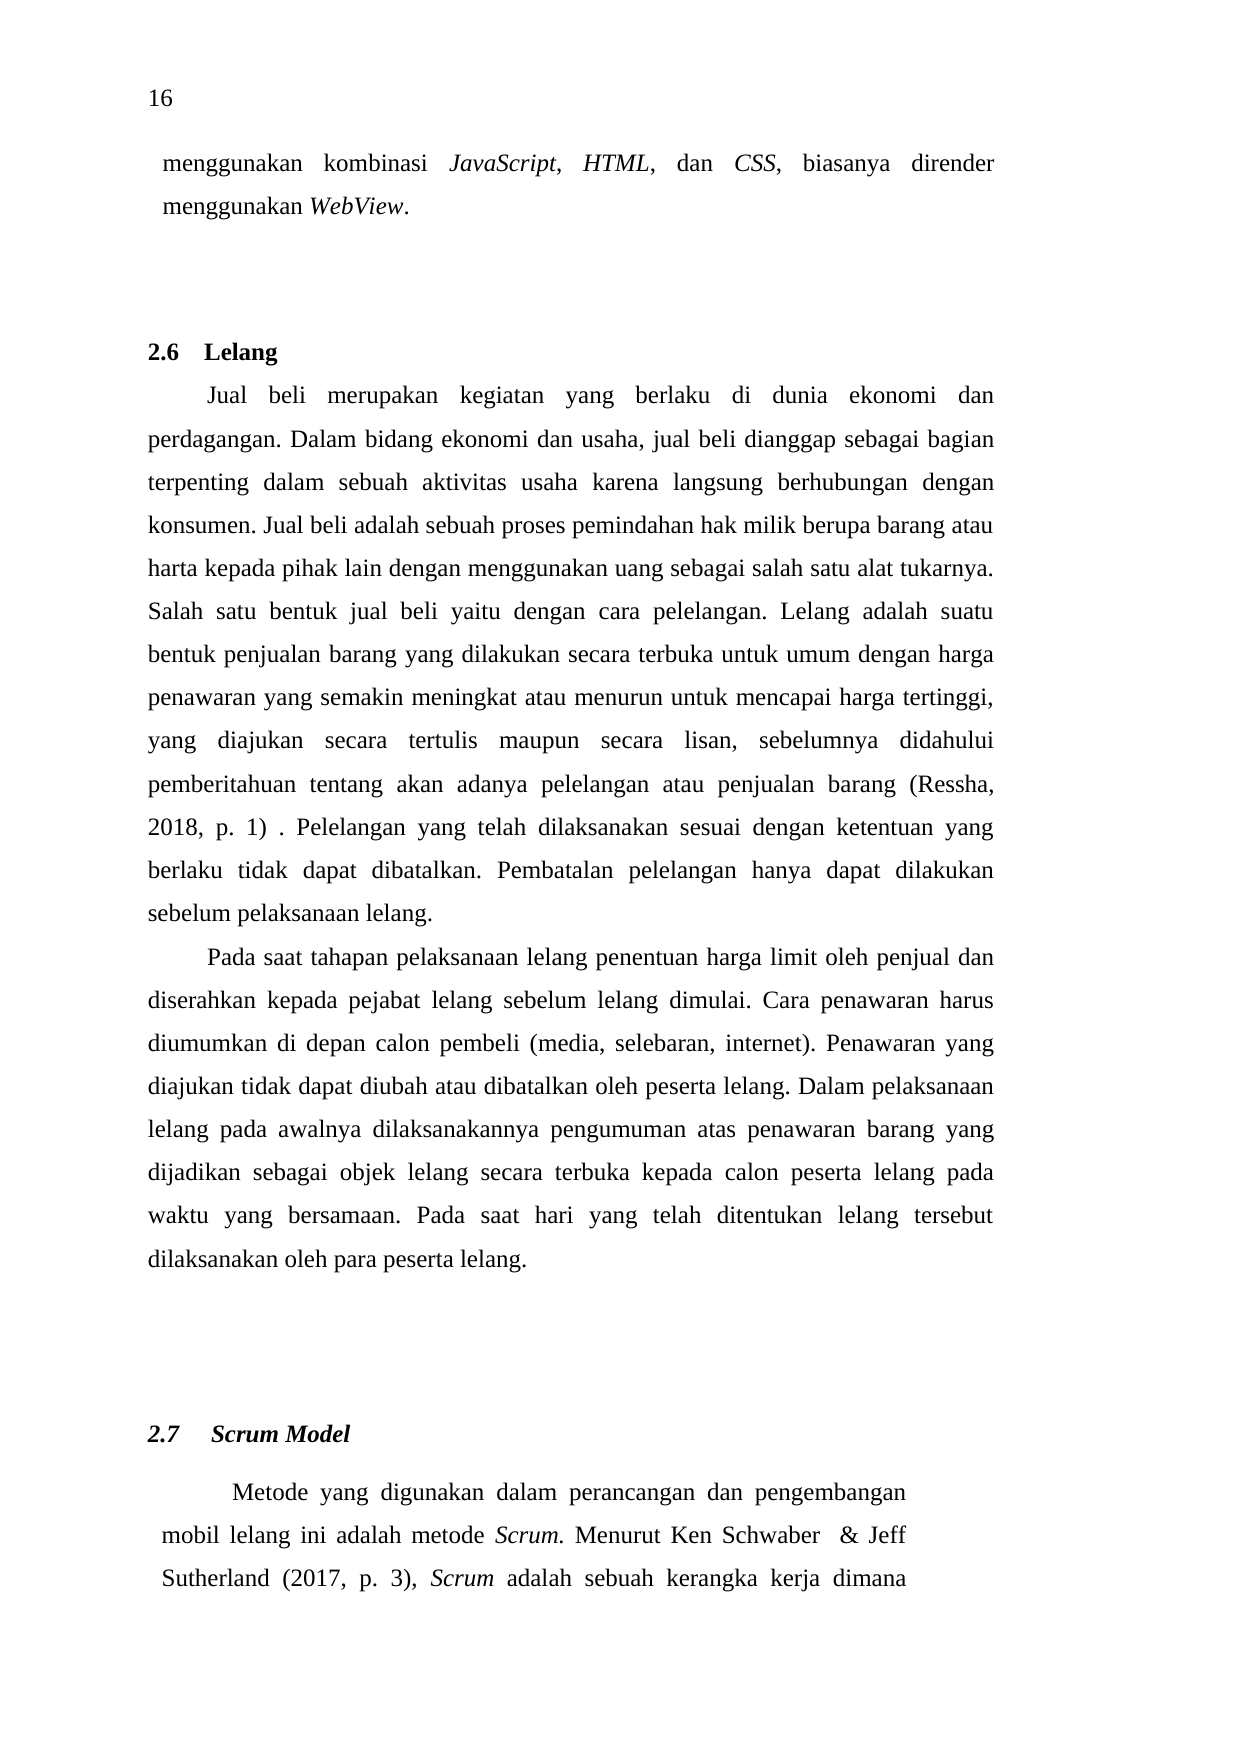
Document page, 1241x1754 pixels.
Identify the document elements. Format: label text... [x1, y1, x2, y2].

text Jual beli merupakan kegiatan yang berlaku di dunia ekonomi dan perdagangan. Dalam bidang ekonomi dan usaha, jual beli dianggap sebagai bagian terpenting dalam sebuah aktivitas usaha karena langsung berhubungan dengan konsumen. Jual beli adalah sebuah proses pemindahan hak milik berupa barang atau harta kepada pihak lain dengan menggunakan uang sebagai salah satu alat tukarnya. Salah satu bentuk jual beli yaitu dengan cara pelelangan. Lelang adalah suatu bentuk penjualan barang yang dilakukan secara terbuka untuk umum dengan harga penawaran yang semakin meningkat atau menurun untuk mencapai harga tertinggi, yang diajukan secara tertulis maupun secara lisan, sebelumnya didahului pemberitahuan tentang akan adanya pelelangan atau penjualan barang (Ressha, 2018, p. 1) . Pelelangan yang telah dilaksanakan sesuai dengan ketentuan yang berlaku tidak dapat dibatalkan. Pembatalan pelelangan hanya dapat dilakukan sebelum pelaksanaan lelang. [148, 381, 995, 927]
subtitle 2.7 Scrum Model [148, 1419, 995, 1448]
text Pada saat tahapan pelaksanaan lelang penentuan harga limit oleh penjual dan diserahkan kepada pejabat lelang sebelum lelang dimulai. Cara penawaran harus diumumkan di depan calon pembeli (media, selebaran, internet). Penawaran yang diajukan tidak dapat diubah atau dibatalkan oleh peserta lelang. Dalam pelaksanaan lelang pada awalnya dilaksanakannya pengumuman atas penawaran barang yang dijadikan sebagai objek lelang secara terbuka kepada calon peserta lelang pada waktu yang bersamaan. Pada saat hari yang telah ditentukan lelang tersebut dilaksanakan oleh para peserta lelang. [148, 942, 995, 1272]
text 2.6 Lelang [148, 337, 995, 366]
